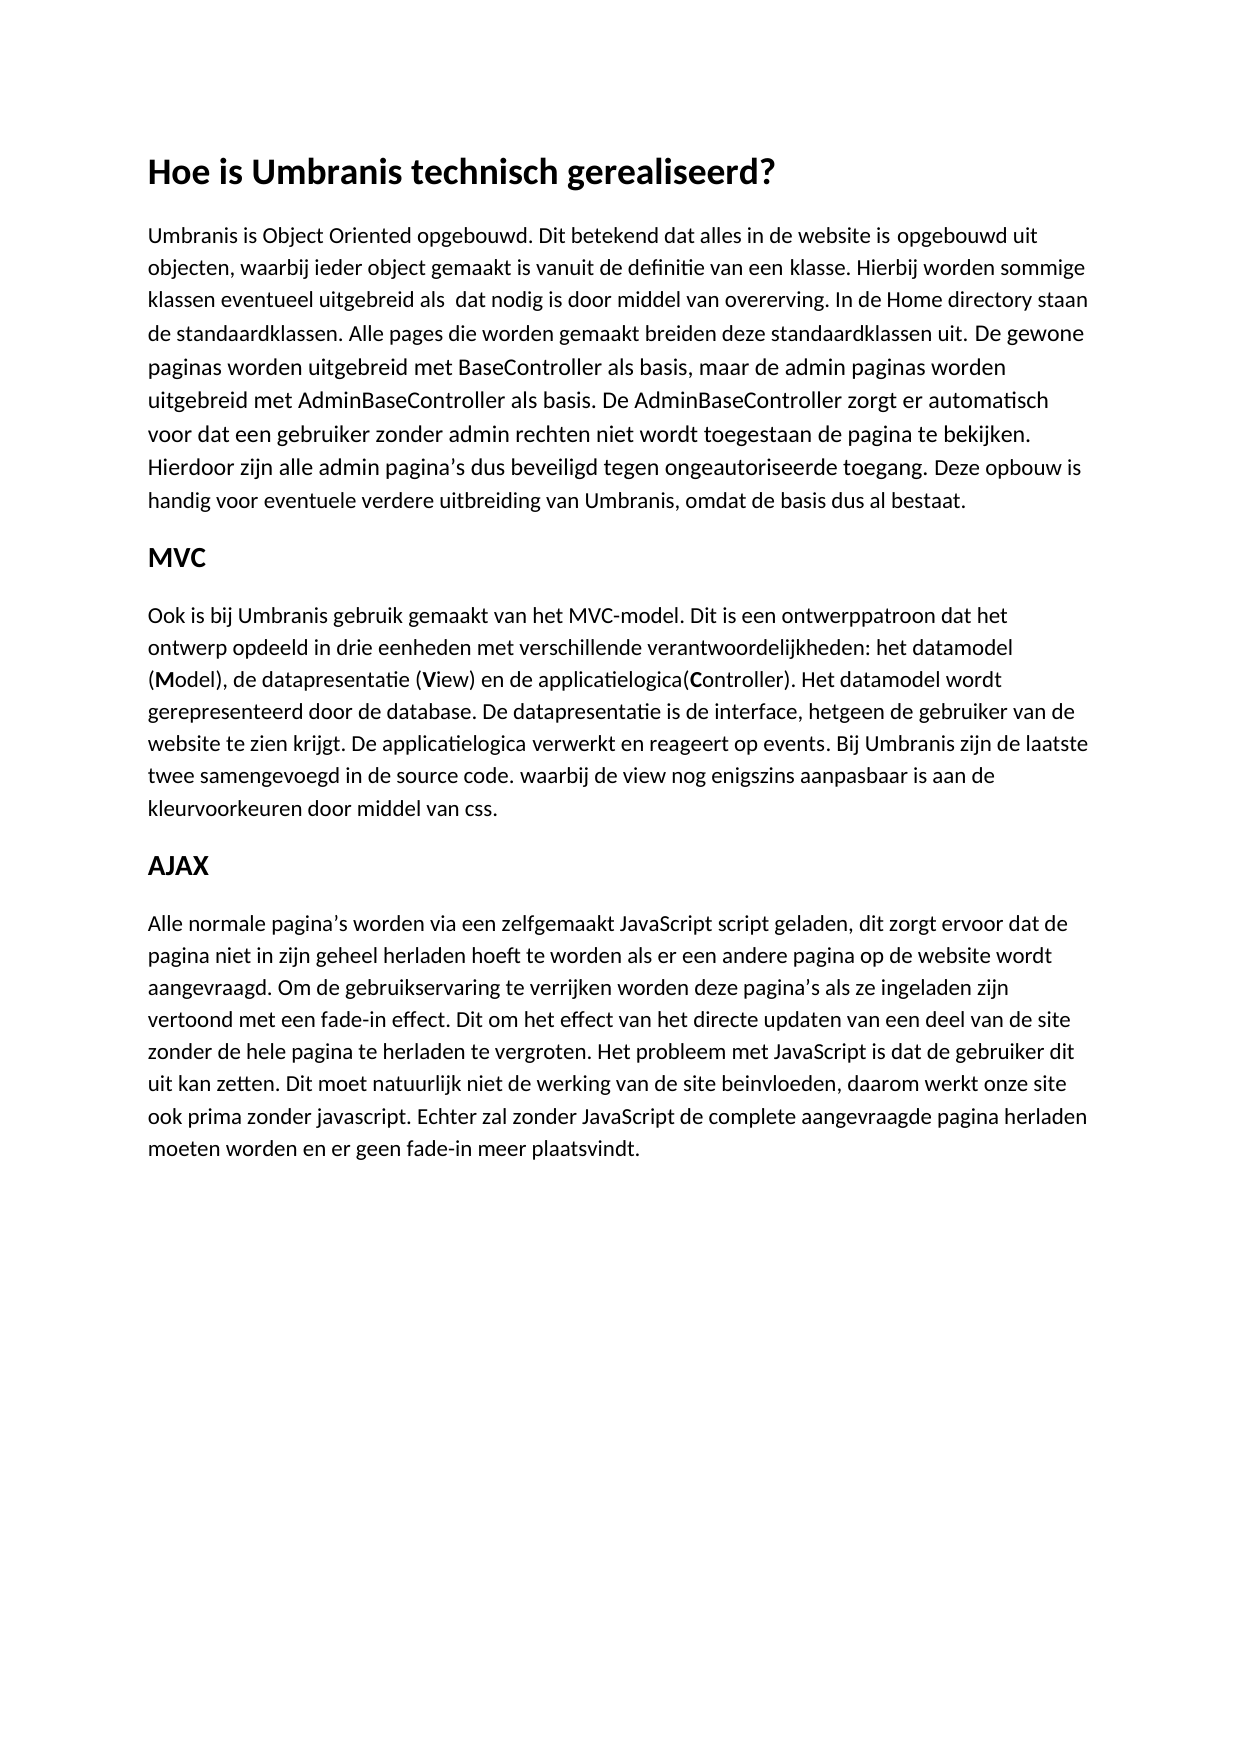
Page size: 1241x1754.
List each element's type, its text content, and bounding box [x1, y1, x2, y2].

text AJAX [148, 847, 1093, 882]
text MVC [148, 539, 1093, 574]
text Alle normale pagina’s worden via een zelfgemaakt JavaScript script geladen, dit zorgt ervoor dat de pagina niet in zijn geheel herladen hoeft te worden als er een andere pagina op de website wordt aangevraagd. Om de gebruikservaring te verrijken worden deze pagina’s als ze ingeladen zijn vertoond met een fade-in effect. Dit om het effect van het directe updaten van een deel van de site zonder de hele pagina te herladen te vergroten. Het probleem met JavaScript is dat de gebruiker dit uit kan zetten. Dit moet natuurlijk niet de werking van de site beinvloeden, daarom werkt onze site ook prima zonder javascript. Echter zal zonder JavaScript de complete aangevraagde pagina herladen moeten worden en er geen fade-in meer plaatsvindt. [148, 909, 1093, 1162]
text Hoe is Umbranis technisch gerealiseerd? [148, 148, 1093, 193]
text Ook is bij Umbranis gebruik gemaakt van het MVC-model. Dit is een ontwerppatroon dat het ontwerp opdeeld in drie eenheden met verschillende verantwoordelijkheden: het datamodel (Model), de datapresentatie (View) en de applicatielogica(Controller). Het datamodel wordt gerepresenteerd door de database. De datapresentatie is de interface, hetgeen de gebruiker van de website te zien krijgt. De applicatielogica verwerkt en reageert op events. Bij Umbranis zijn de laatste twee samengevoegd in de source code. waarbij de view nog enigszins aanpasbaar is aan de kleurvoorkeuren door middel van css. [148, 601, 1093, 822]
text Umbranis is Object Oriented opgebouwd. Dit betekend dat alles in de website is opgebouwd uit objecten, waarbij ieder object gemaakt is vanuit de definitie van een klasse. Hierbij worden sommige klassen eventueel uitgebreid als dat nodig is door middel van overerving. In de Home directory staan de standaardklassen. Alle pages die worden gemaakt breiden deze standaardklassen uit. De gewone paginas worden uitgebreid met BaseController als basis, maar de admin paginas worden uitgebreid met AdminBaseController als basis. De AdminBaseController zorgt er automatisch voor dat een gebruiker zonder admin rechten niet wordt toegestaan de pagina te bekijken. Hierdoor zijn alle admin pagina’s dus beveiligd tegen ongeautoriseerde toegang. Deze opbouw is handig voor eventuele verdere uitbreiding van Umbranis, omdat de basis dus al bestaat. [148, 221, 1093, 514]
